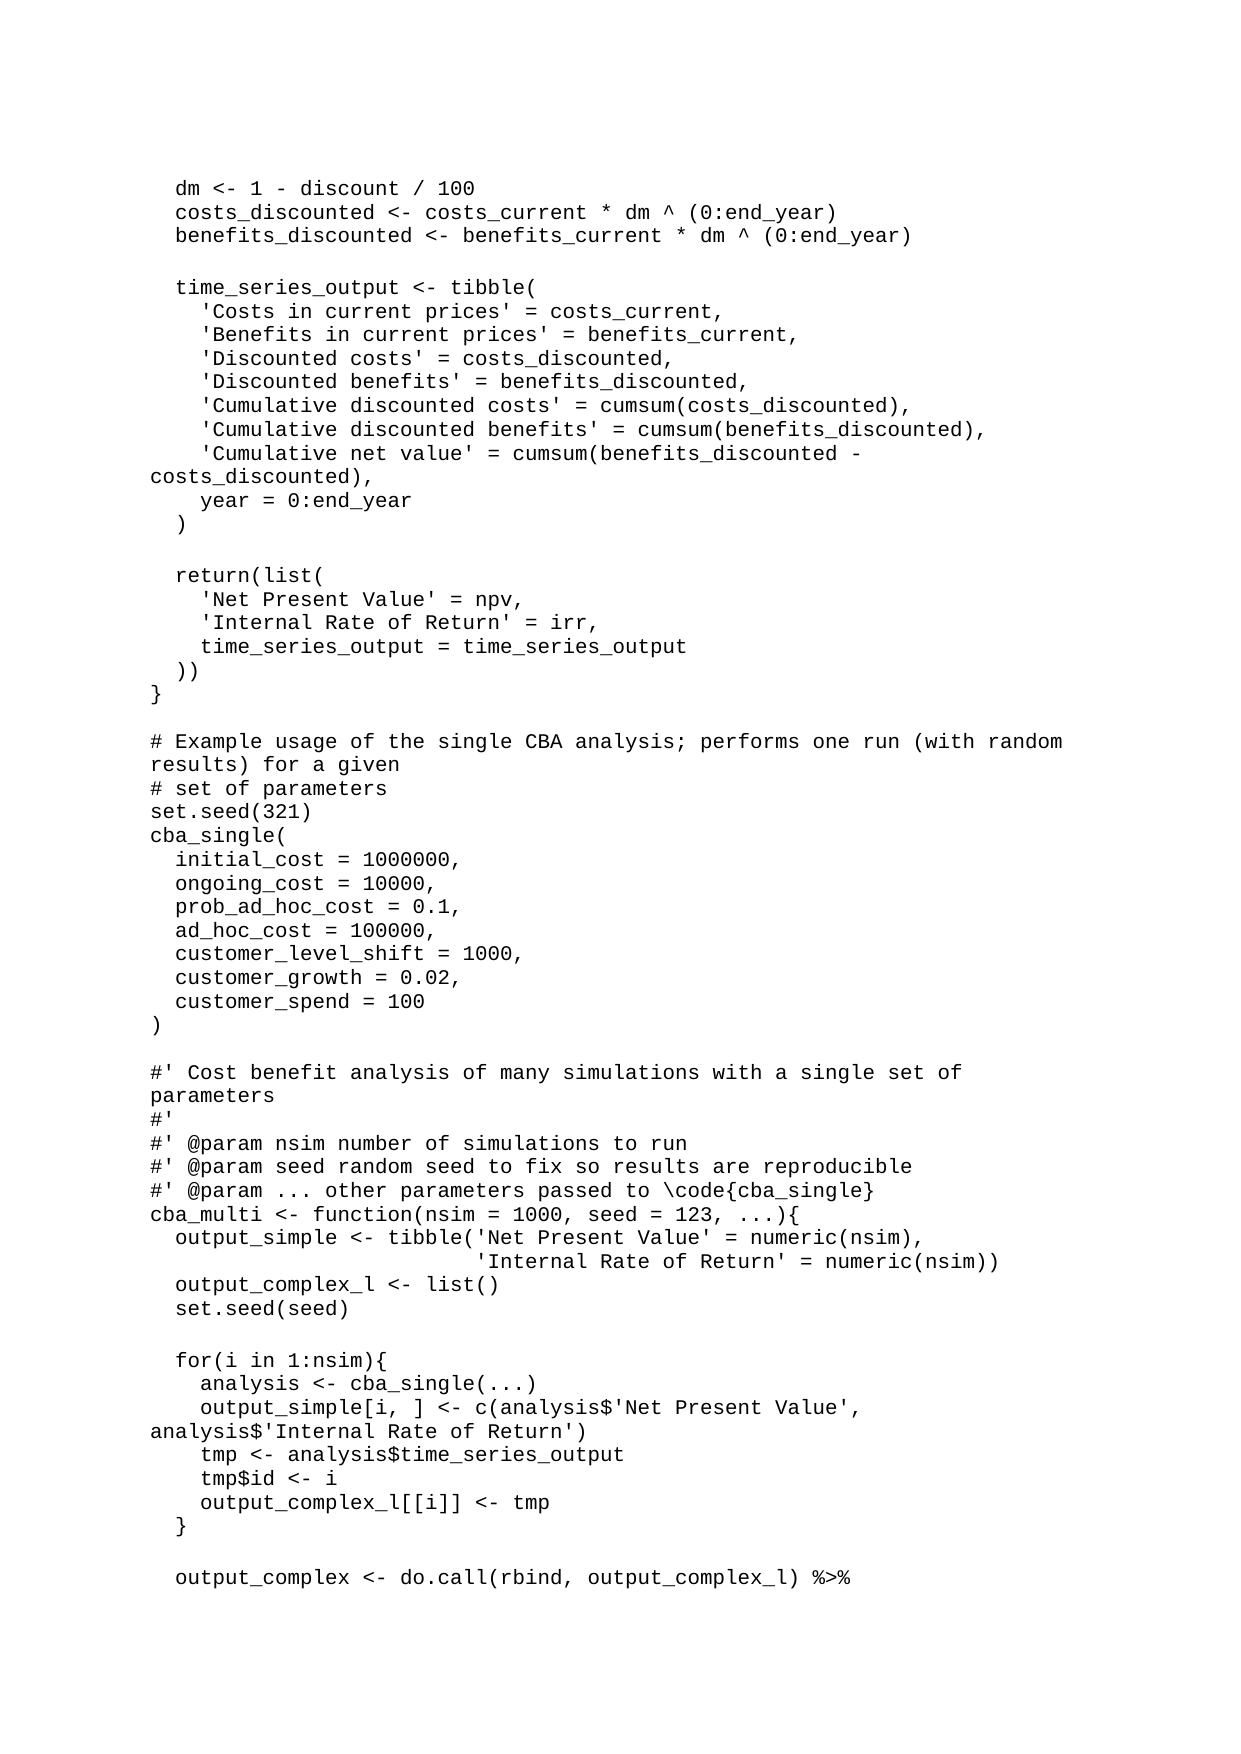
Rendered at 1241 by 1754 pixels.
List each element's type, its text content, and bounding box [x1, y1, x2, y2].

text ongoing_cost = 10000, [150, 872, 1090, 896]
text 'Benefits in current prices' = benefits_current, [150, 324, 1090, 348]
text 'Costs in current prices' = costs_current, [150, 301, 1090, 324]
text cba_single( [150, 825, 1090, 849]
text ) [150, 513, 1090, 537]
text output_complex <- do.call(rbind, output_complex_l) %>% [150, 1567, 1090, 1591]
text 'Discounted benefits' = benefits_discounted, [150, 372, 1090, 395]
text output_complex_l[[i]] <- tmp [150, 1492, 1090, 1515]
text cba_multi <- function(nsim = 1000, seed = 123, ...){ [150, 1203, 1090, 1227]
text #' @param seed random seed to fix so results are reproducible [150, 1156, 1090, 1180]
text #' [150, 1109, 1090, 1133]
text 'Cumulative discounted costs' = cumsum(costs_discounted), [150, 395, 1090, 419]
text ad_hoc_cost = 100000, [150, 920, 1090, 943]
text )) [150, 660, 1090, 683]
text customer_level_shift = 1000, [150, 943, 1090, 967]
text set.seed(seed) [150, 1298, 1090, 1322]
text customer_spend = 100 [150, 991, 1090, 1014]
text initial_cost = 1000000, [150, 849, 1090, 872]
text 'Discounted costs' = costs_discounted, [150, 348, 1090, 372]
text 'Internal Rate of Return' = numeric(nsim)) [150, 1251, 1090, 1274]
text 'Cumulative net value' = cumsum(benefits_discounted - costs_discounted), [150, 442, 1090, 490]
text tmp$id <- i [150, 1468, 1090, 1492]
text ) [150, 1014, 1090, 1038]
text costs_discounted <- costs_current * dm ^ (0:end_year) [150, 202, 1090, 225]
text dm <- 1 - discount / 100 [150, 178, 1090, 202]
text output_simple <- tibble('Net Present Value' = numeric(nsim), [150, 1227, 1090, 1251]
text tmp <- analysis$time_series_output [150, 1444, 1090, 1468]
text analysis <- cba_single(...) [150, 1373, 1090, 1397]
text year = 0:end_year [150, 490, 1090, 513]
text # set of parameters [150, 778, 1090, 802]
text time_series_output <- tibble( [150, 277, 1090, 301]
text #' @param nsim number of simulations to run [150, 1133, 1090, 1156]
text output_simple[i, ] <- c(analysis$'Net Present Value', analysis$'Internal Rate of Return') [150, 1397, 1090, 1444]
text prob_ad_hoc_cost = 0.1, [150, 896, 1090, 920]
text 'Net Present Value' = npv, [150, 589, 1090, 612]
text #' @param ... other parameters passed to \code{cba_single} [150, 1180, 1090, 1203]
text 'Internal Rate of Return' = irr, [150, 612, 1090, 636]
text output_complex_l <- list() [150, 1274, 1090, 1298]
text #' Cost benefit analysis of many simulations with a single set of parameters [150, 1062, 1090, 1109]
text } [150, 1515, 1090, 1539]
text time_series_output = time_series_output [150, 636, 1090, 660]
text # Example usage of the single CBA analysis; performs one run (with random results) for a given [150, 731, 1090, 778]
text return(list( [150, 565, 1090, 589]
text benefits_discounted <- benefits_current * dm ^ (0:end_year) [150, 225, 1090, 249]
text 'Cumulative discounted benefits' = cumsum(benefits_discounted), [150, 419, 1090, 442]
text customer_growth = 0.02, [150, 967, 1090, 991]
text for(i in 1:nsim){ [150, 1350, 1090, 1373]
text set.seed(321) [150, 802, 1090, 825]
text } [150, 683, 1090, 707]
